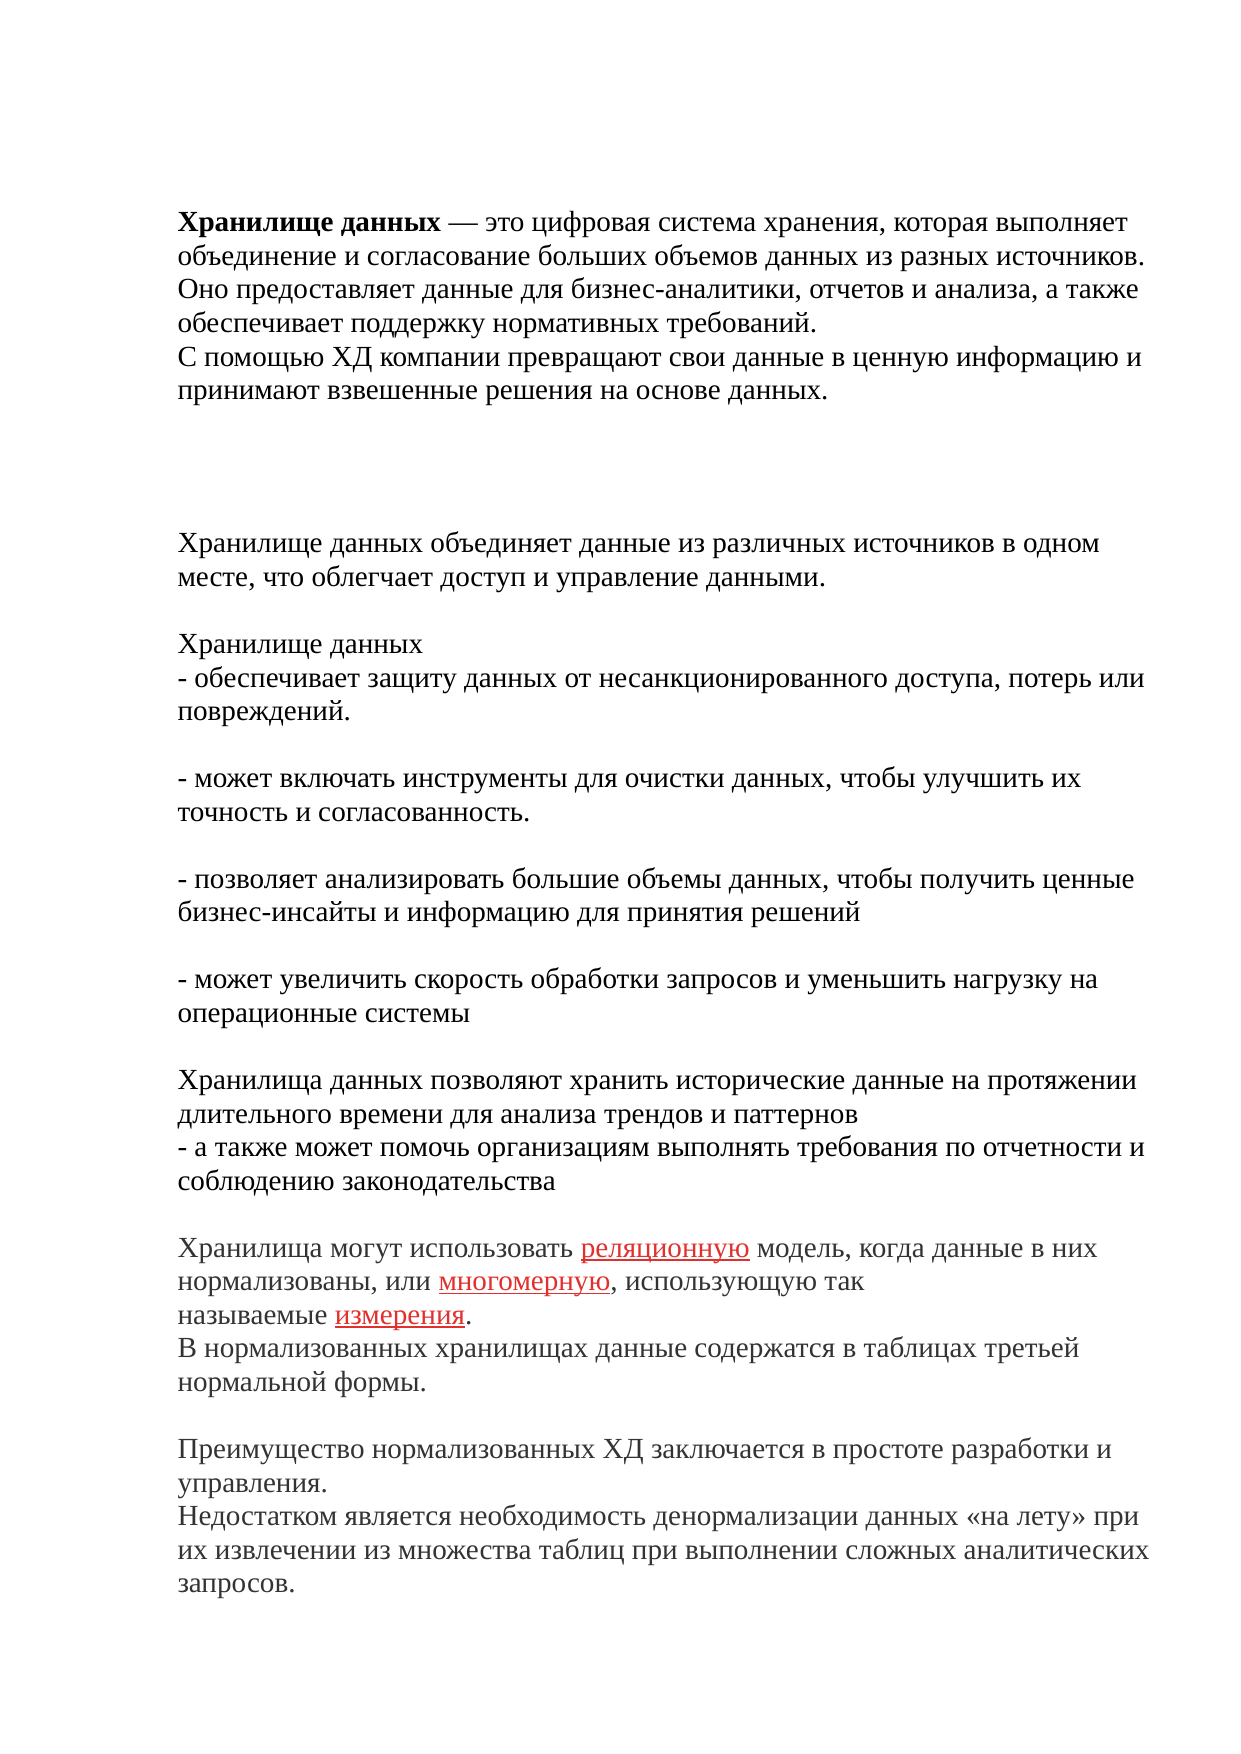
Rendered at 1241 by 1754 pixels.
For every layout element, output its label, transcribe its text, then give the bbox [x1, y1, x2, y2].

text Хранилище данных объединяет данные из различных источников в одном месте, что облегчает доступ и управление данными. [177, 526, 1152, 593]
text Хранилища данных позволяют хранить исторические данные на протяжении длительного времени для анализа трендов и паттернов [177, 1062, 1152, 1129]
text В нормализованных хранилищах данные содержатся в таблицах третьей нормальной формы. [177, 1331, 1152, 1398]
text - а также может помочь организациям выполнять требования по отчетности и соблюдению законодательства [177, 1129, 1152, 1196]
text - может увеличить скорость обработки запросов и уменьшить нагрузку на операционные системы [177, 962, 1152, 1029]
text Хранилище данных — это цифровая система хранения, которая выполняет объединение и согласование больших объемов данных из разных источников. [177, 204, 1152, 272]
text - может включать инструменты для очистки данных, чтобы улучшить их точность и согласованность. [177, 760, 1152, 827]
text - обеспечивает защиту данных от несанкционированного доступа, потерь или повреждений. [177, 660, 1152, 727]
text Хранилище данных [177, 626, 1152, 660]
text - позволяет анализировать большие объемы данных, чтобы получить ценные бизнес-инсайты и информацию для принятия решений [177, 861, 1152, 928]
text С помощью ХД компании превращают свои данные в ценную информацию и принимают взвешенные решения на основе данных. [177, 339, 1152, 406]
text Хранилища могут использовать реляционную модель, когда данные в них нормализованы, или многомерную, использующую так называемые измерения. [177, 1230, 1152, 1331]
text Оно предоставляет данные для бизнес-аналитики, отчетов и анализа, а также обеспечивает поддержку нормативных требований. [177, 272, 1152, 339]
text Преимущество нормализованных ХД заключается в простоте разработки и управления. [177, 1431, 1152, 1498]
text Недостатком является необходимость денормализации данных «на лету» при их извлечении из множества таблиц при выполнении сложных аналитических запросов. [177, 1498, 1152, 1599]
